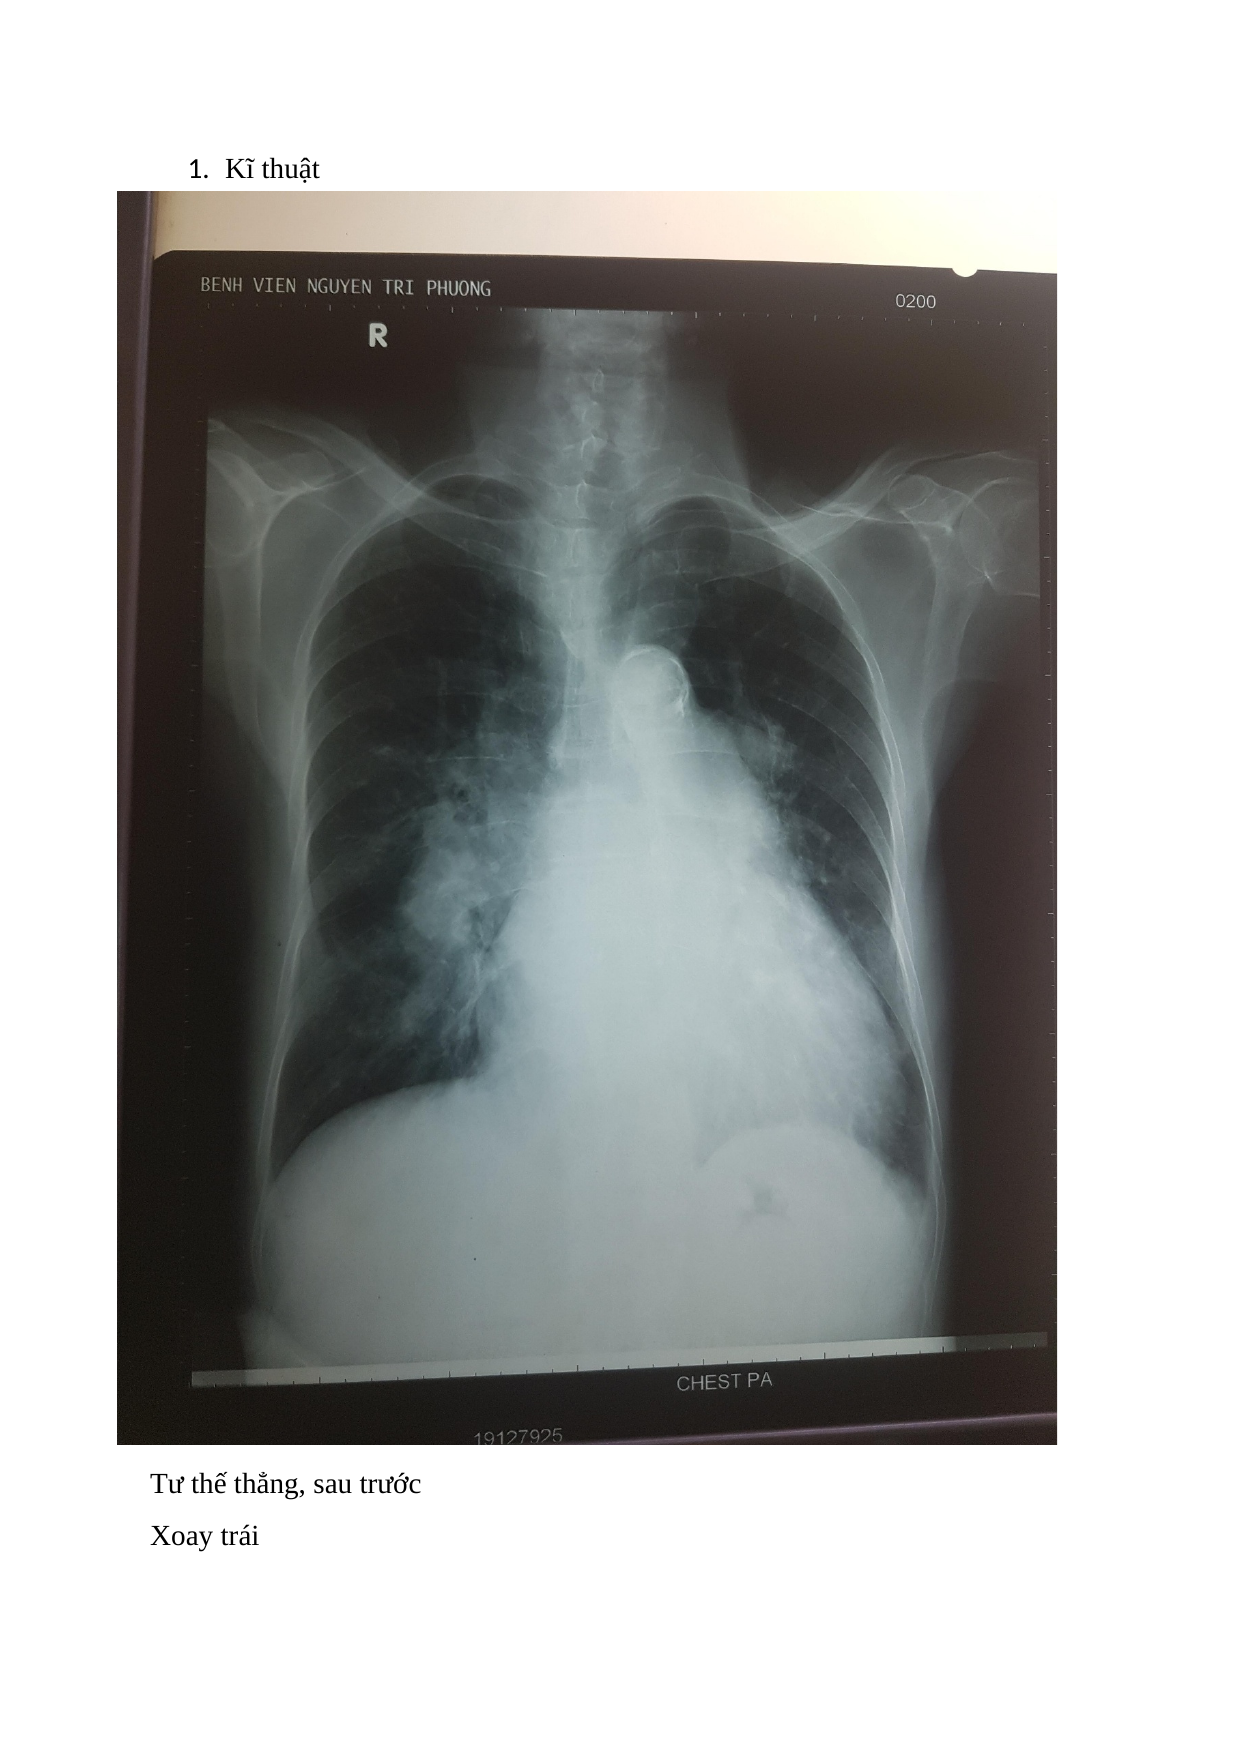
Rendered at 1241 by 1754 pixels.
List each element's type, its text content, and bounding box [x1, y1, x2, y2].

list Kĩ thuật [187, 150, 1090, 186]
picture [117, 191, 1058, 1445]
text Xoay trái [150, 1518, 1090, 1552]
